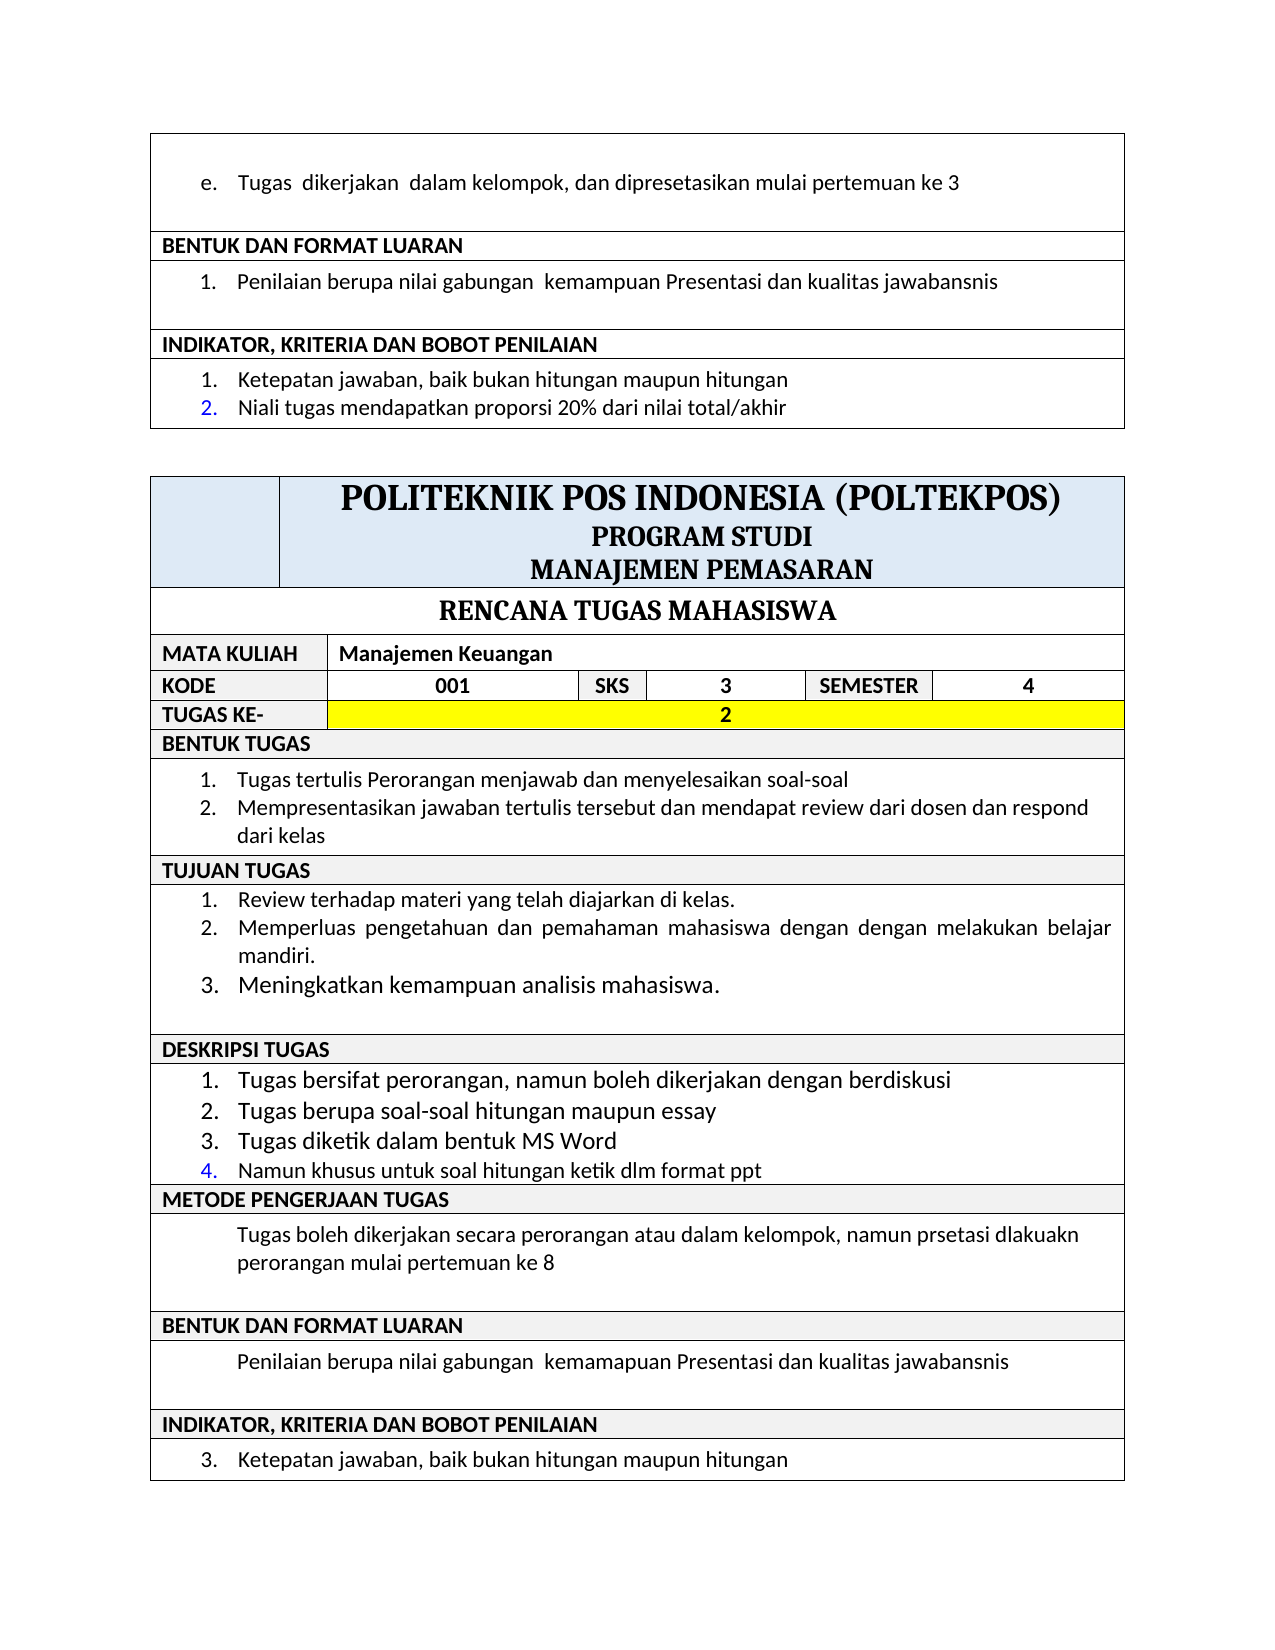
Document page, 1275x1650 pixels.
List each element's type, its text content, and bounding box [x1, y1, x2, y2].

table_cell Tugas bersifat perorangan, namun boleh dikerjakan dengan berdiskusi Tugas berupa soal-soal hitungan maupun essay Tugas diketik dalam bentuk MS Word Namun khusus untuk soal hitungan ketik dlm format ppt [151, 1064, 1124, 1184]
table_cell TUGAS KE- [151, 701, 327, 728]
table_cell Manajemen Keuangan [328, 635, 1124, 670]
table_cell Penilaian berupa nilai gabungan kemamapuan Presentasi dan kualitas jawabansnis [151, 1341, 1124, 1409]
table_cell 2 [328, 701, 720, 728]
table_cell Tugas boleh dikerjakan secara perorangan atau dalam kelompok, namun prsetasi dlakuakn perorangan mulai pertemuan ke 8 [151, 1214, 1124, 1311]
table_cell KODE [151, 671, 327, 699]
table_cell 001 [328, 671, 578, 699]
table_cell Tugas tertulis Perorangan menjawab dan menyelesaikan soal-soal Mempresentasikan jawaban tertulis tersebut dan mendapat review dari dosen dan respond dari kelas [151, 759, 1124, 855]
table_cell 2 [732, 701, 1124, 728]
table_cell METODE PENGERJAAN TUGAS [151, 1185, 1124, 1213]
table_cell RENCANA TUGAS MAHASISWA [151, 588, 1124, 634]
table_cell SEMESTER [806, 671, 932, 699]
table_cell Review terhadap materi yang telah diajarkan di kelas. Memperluas pengetahuan dan pemahaman mahasiswa dengan dengan melakukan belajar mandiri. Meningkatkan kemampuan analisis mahasiswa. [151, 885, 1124, 1034]
table_cell BENTUK DAN FORMAT LUARAN [151, 1312, 1124, 1339]
table_cell SKS [579, 671, 646, 699]
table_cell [151, 1439, 1124, 1480]
table_cell MATA KULIAH [151, 635, 327, 670]
table_cell DESKRIPSI TUGAS [151, 1035, 1124, 1063]
table_cell Penilaian berupa nilai gabungan kemampuan Presentasi dan kualitas jawabansnis [151, 261, 1124, 329]
table_cell 3 [647, 671, 805, 699]
table_header [151, 477, 279, 587]
table_cell Ketepatan jawaban, baik bukan hitungan maupun hitungan Niali tugas mendapatkan proporsi 20% dari nilai total/akhir [151, 359, 1124, 428]
table_cell 4 [933, 671, 1124, 699]
table_cell TUJUAN TUGAS [151, 856, 1124, 884]
table_header POLITEKNIK POS INDONESIA (POLTEKPOS) PROGRAM STUDI MANAJEMEN PEMASARAN [280, 477, 1124, 587]
table_cell INDIKATOR, KRITERIA DAN BOBOT PENILAIAN [151, 330, 1124, 358]
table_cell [151, 134, 1124, 231]
table_cell INDIKATOR, KRITERIA DAN BOBOT PENILAIAN [151, 1410, 1124, 1438]
table_cell BENTUK DAN FORMAT LUARAN [151, 232, 1124, 259]
table_cell BENTUK TUGAS [151, 730, 1124, 758]
